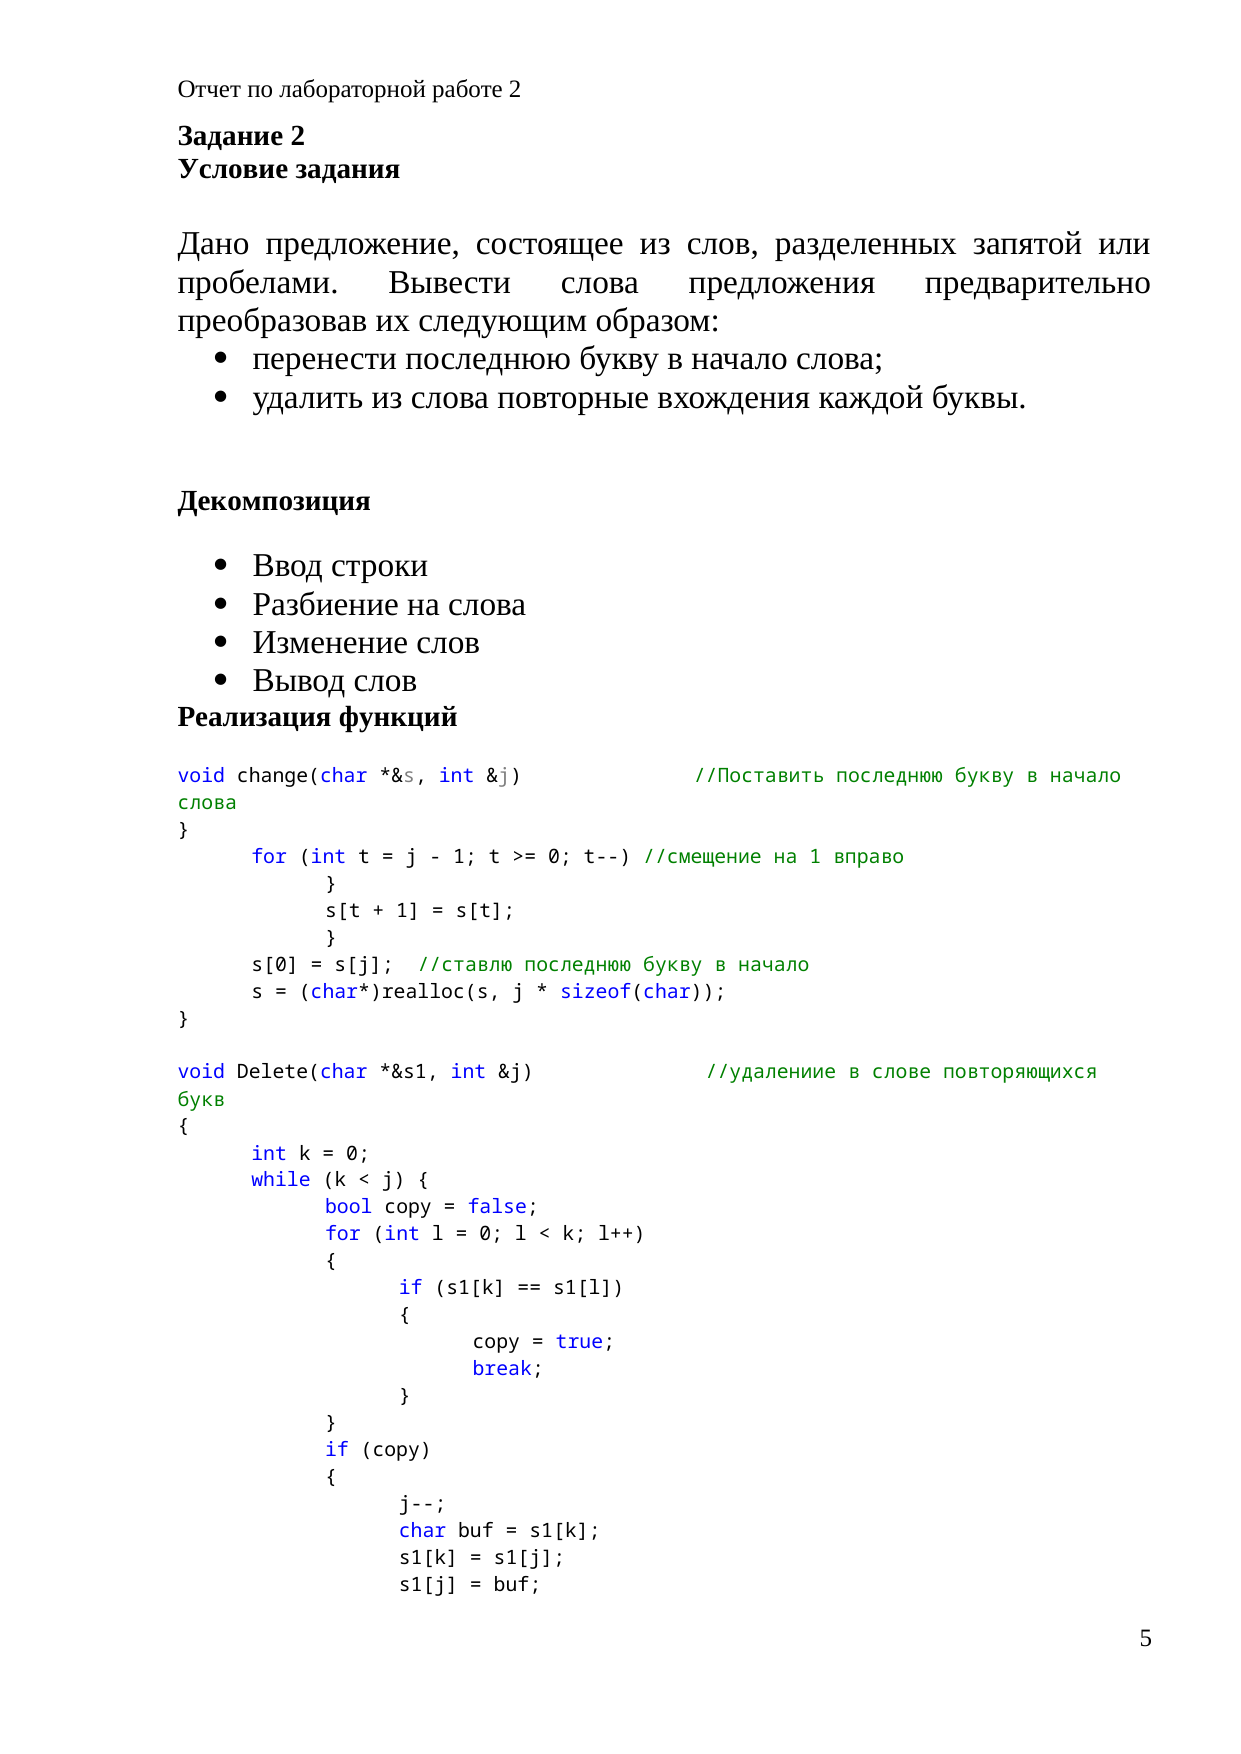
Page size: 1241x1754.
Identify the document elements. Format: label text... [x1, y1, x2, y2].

list Изменение слов [215, 622, 1152, 660]
text s[t + 1] = s[t]; [177, 896, 1152, 923]
text s = (char*)realloc(s, j * sizeof(char)); [177, 977, 1152, 1004]
text bool copy = false; [177, 1193, 1152, 1220]
text j--; [177, 1489, 1152, 1516]
text void change(char *&s, int &j) //Поставить последнюю букву в начало слова [177, 761, 1152, 815]
subtitle Реализация функций [177, 699, 1152, 732]
text Дано предложение, состоящее из слов, разделенных запятой или пробелами. Вывести слова предложения предварительно преобразовав их следующим образом: [177, 223, 1152, 338]
text Декомпозиция [177, 483, 1152, 516]
text } [177, 1004, 1152, 1031]
text char buf = s1[k]; [177, 1516, 1152, 1543]
text { [177, 1301, 1152, 1328]
text while (k < j) { [177, 1166, 1152, 1193]
text copy = true; [177, 1328, 1152, 1354]
text s1[k] = s1[j]; [177, 1543, 1152, 1570]
text s[0] = s[j]; //ставлю последнюю букву в начало [177, 950, 1152, 977]
text } [177, 815, 1152, 842]
text } [177, 923, 1152, 950]
list Вывод слов [215, 660, 1152, 699]
list удалить из слова повторные вхождения каждой буквы. [215, 377, 1152, 415]
text for (int t = j - 1; t >= 0; t--) //смещение на 1 вправо [177, 842, 1152, 869]
text { [177, 1247, 1152, 1274]
list Разбиение на слова [215, 584, 1152, 622]
text if (copy) [177, 1436, 1152, 1462]
subtitle Условие задания [177, 152, 1152, 185]
text { [177, 1462, 1152, 1489]
text s1[j] = buf; [177, 1570, 1152, 1597]
text if (s1[k] == s1[l]) [177, 1274, 1152, 1301]
text } [177, 1382, 1152, 1408]
subtitle Задание 2 [177, 118, 1152, 152]
text { [177, 1112, 1152, 1139]
text for (int l = 0; l < k; l++) [177, 1220, 1152, 1247]
text } [177, 869, 1152, 896]
text int k = 0; [177, 1139, 1152, 1166]
list Ввод строки [215, 545, 1152, 584]
text break; [177, 1354, 1152, 1382]
text } [177, 1408, 1152, 1436]
text void Delete(char *&s1, int &j) //удалениие в слове повторяющихся букв [177, 1058, 1152, 1112]
list перенести последнюю букву в начало слова; [215, 338, 1152, 377]
